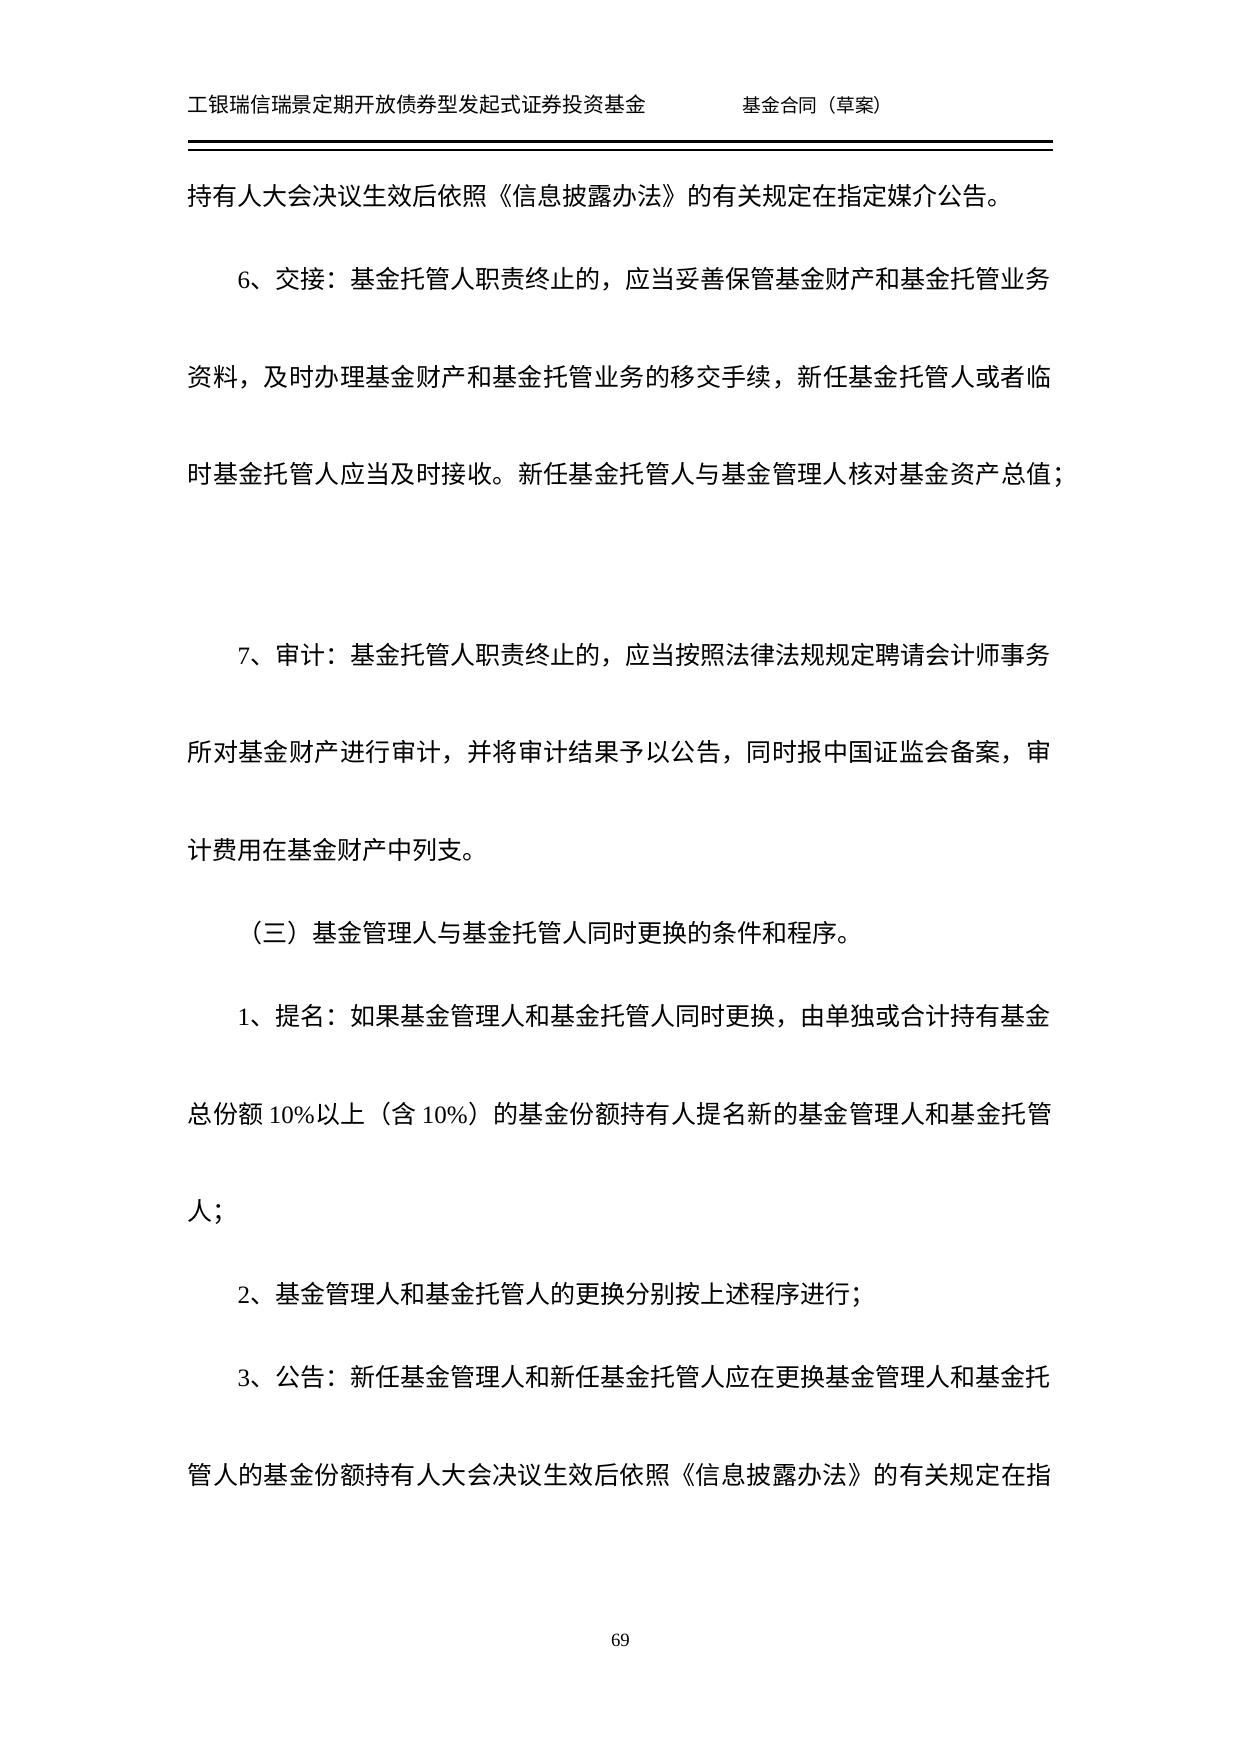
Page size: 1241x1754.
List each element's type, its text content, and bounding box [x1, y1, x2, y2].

text 7、审计：基金托管人职责终止的，应当按照法律法规规定聘请会计师事务所对基金财产进行审计，并将审计结果予以公告，同时报中国证监会备案，审计费用在基金财产中列支。 [187, 621, 1053, 881]
text 1、提名：如果基金管理人和基金托管人同时更换，由单独或合计持有基金总份额10%以上（含10%）的基金份额持有人提名新的基金管理人和基金托管人； [187, 982, 1053, 1242]
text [187, 162, 1053, 227]
text 6、交接：基金托管人职责终止的，应当妥善保管基金财产和基金托管业务资料，及时办理基金财产和基金托管业务的移交手续，新任基金托管人或者临时基金托管人应当及时接收。新任基金托管人与基金管理人核对基金资产总值； [187, 245, 1053, 603]
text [187, 1343, 1053, 1506]
text 2、基金管理人和基金托管人的更换分别按上述程序进行； [187, 1260, 1053, 1325]
text （三）基金管理人与基金托管人同时更换的条件和程序。 [187, 899, 1053, 964]
